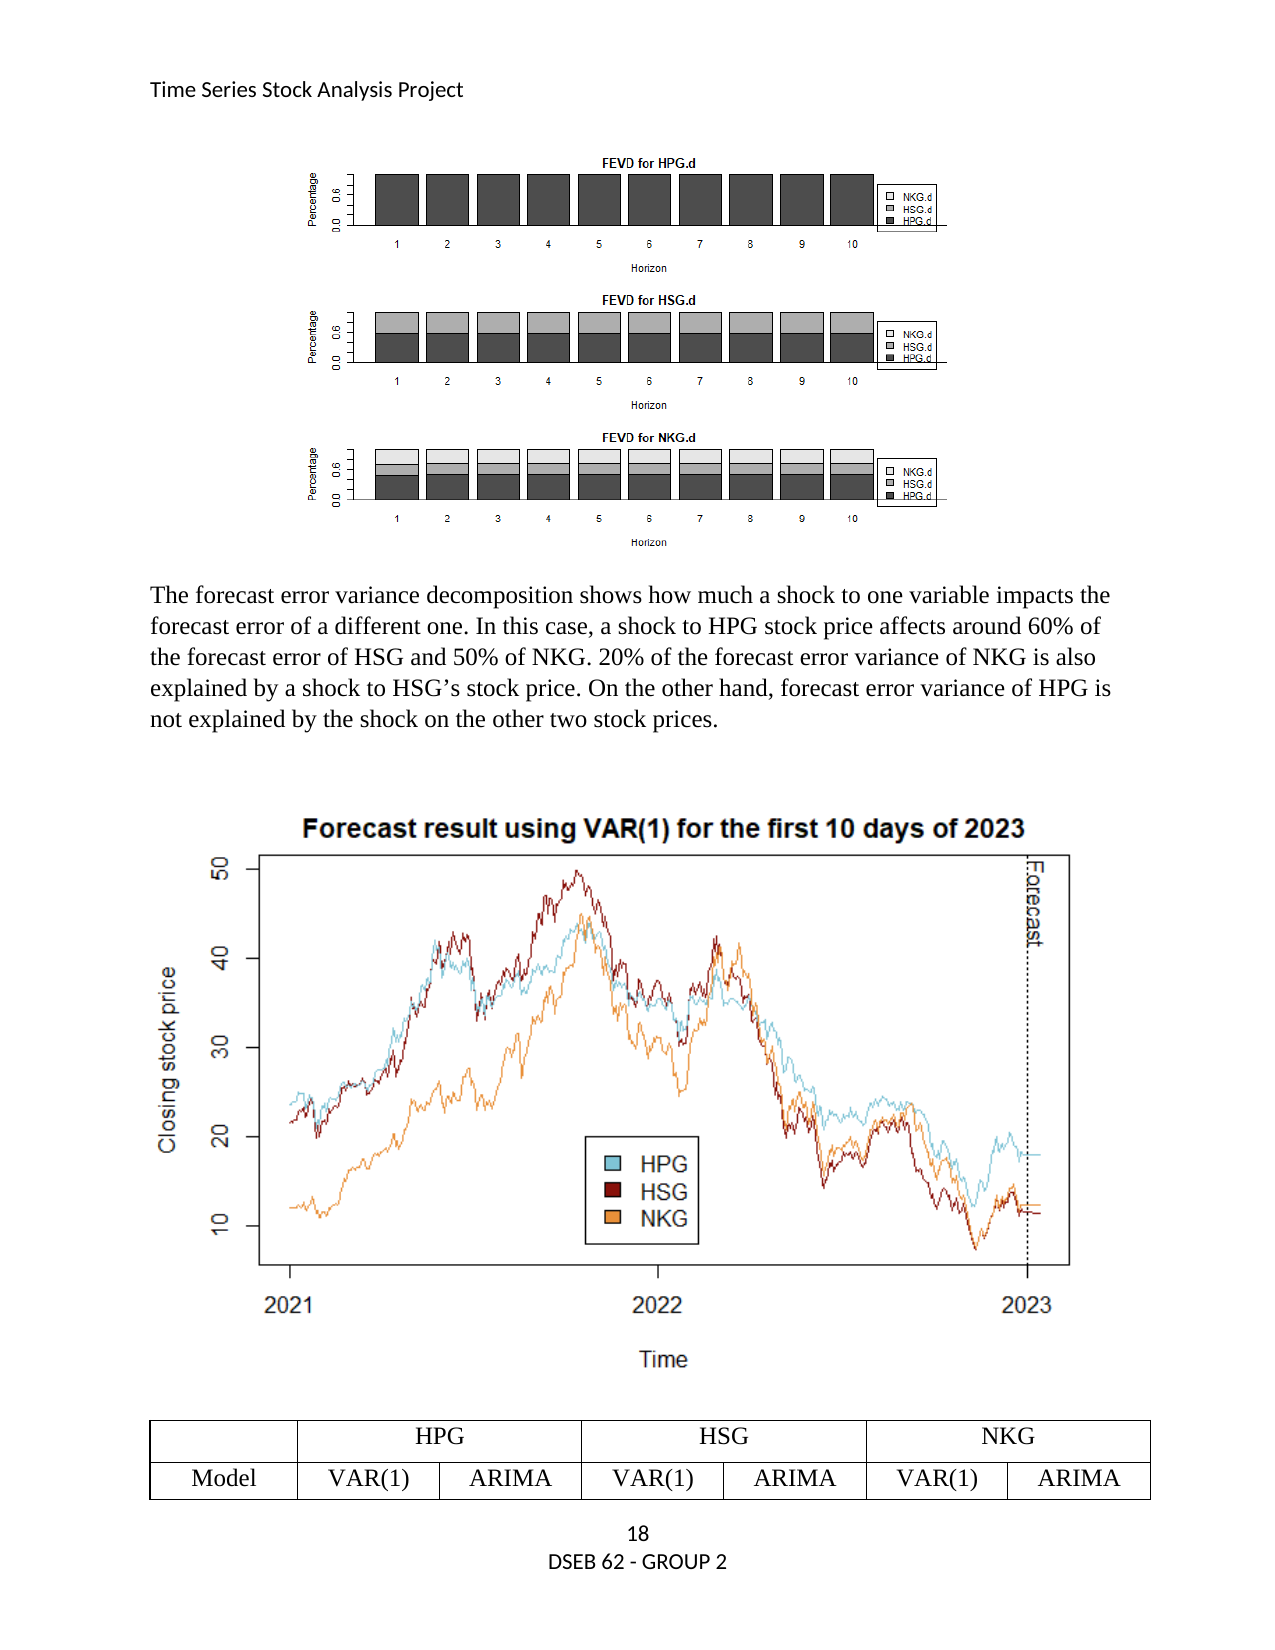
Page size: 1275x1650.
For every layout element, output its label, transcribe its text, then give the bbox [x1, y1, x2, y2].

table_cell VAR(1) [867, 1463, 1007, 1499]
picture [304, 150, 971, 561]
table_cell ARIMA (1, 1, 1) [724, 1463, 866, 1499]
table_header HSG [582, 1421, 866, 1462]
table_header HPG [298, 1421, 581, 1462]
table_header NKG [867, 1421, 1150, 1462]
table_cell ARIMA (0,1,1) [1008, 1463, 1150, 1499]
table_header [151, 1421, 297, 1462]
table_cell ARIMA (0, 1, 2) [440, 1463, 581, 1499]
picture [150, 799, 1125, 1401]
table_cell VAR(1) [298, 1463, 439, 1499]
table_cell Model [151, 1463, 297, 1499]
text The forecast error variance decomposition shows how much a shock to one variable impacts the forecast error of a different one. In this case, a shock to HPG stock price affects around 60% of the forecast error of HSG and 50% of NKG. 20% of the forecast error variance of NKG is also explained by a shock to HSG’s stock price. On the other hand, forecast error variance of HPG is not explained by the shock on the other two stock prices. [150, 580, 1125, 733]
table_cell VAR(1) [582, 1463, 723, 1499]
